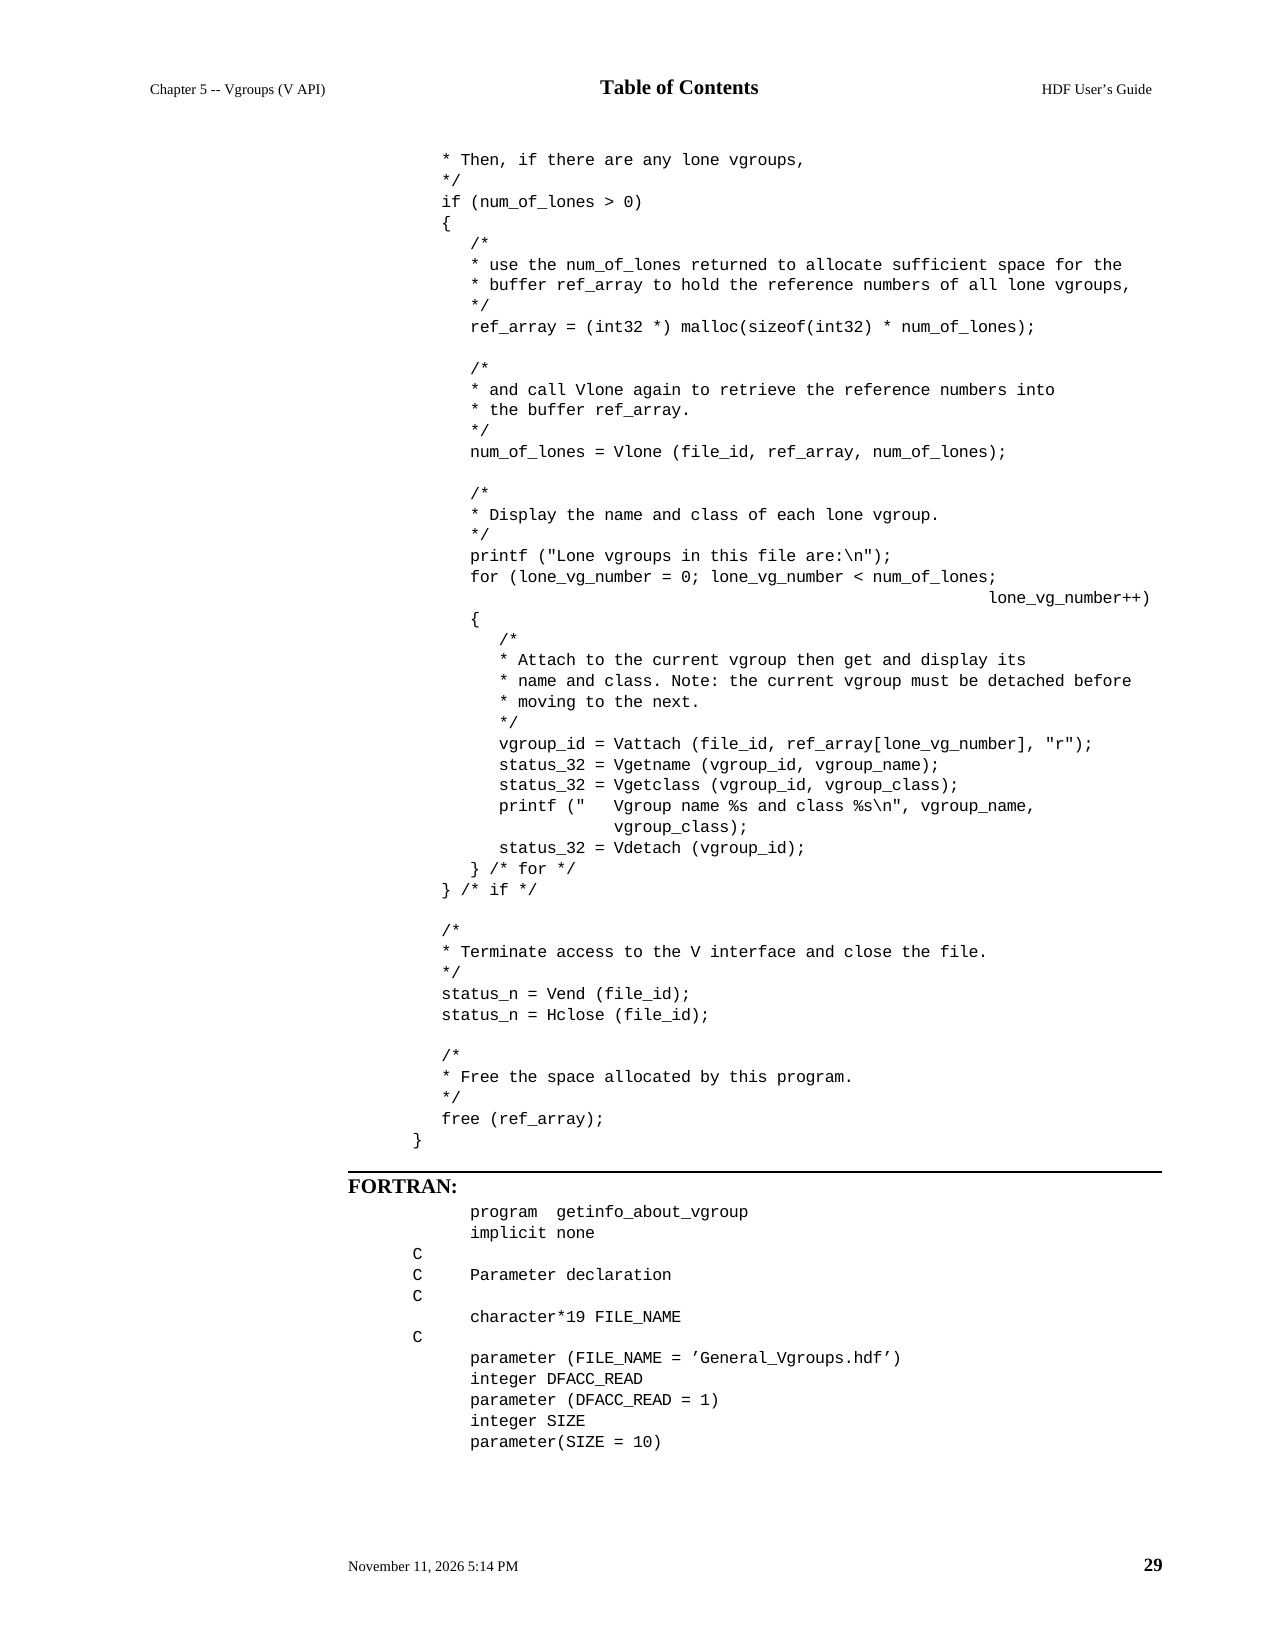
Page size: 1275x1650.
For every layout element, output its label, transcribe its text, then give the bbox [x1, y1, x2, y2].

text * Then, if there are any lone vgroups, [412, 150, 1162, 171]
text */ [412, 1087, 1162, 1108]
text status_32 = Vgetname (vgroup_id, vgroup_name); [412, 754, 1162, 775]
text * Attach to the current vgroup then get and display its [412, 650, 1162, 671]
text ref_array = (int32 *) malloc(sizeof(int32) * num_of_lones); [412, 317, 1162, 337]
text C [412, 1285, 1162, 1306]
text * name and class. Note: the current vgroup must be detached before [412, 671, 1162, 692]
text /* [412, 483, 1162, 504]
text */ [412, 171, 1162, 192]
text integer DFACC_READ [412, 1369, 1162, 1389]
text } [412, 1129, 1162, 1150]
text } /* if */ [412, 879, 1162, 900]
text /* [412, 921, 1162, 942]
text * Free the space allocated by this program. [412, 1067, 1162, 1087]
text status_32 = Vdetach (vgroup_id); [412, 837, 1162, 858]
text */ [412, 421, 1162, 442]
text * moving to the next. [412, 692, 1162, 712]
text * buffer ref_array to hold the reference numbers of all lone vgroups, [412, 275, 1162, 296]
text */ [412, 712, 1162, 733]
text program getinfo_about_vgroup [412, 1202, 1162, 1223]
text vgroup_id = Vattach (file_id, ref_array[lone_vg_number], "r"); [412, 733, 1162, 754]
text /* [412, 629, 1162, 650]
text /* [412, 358, 1162, 379]
title FORTRAN: [348, 1173, 1162, 1198]
text num_of_lones = Vlone (file_id, ref_array, num_of_lones); [412, 442, 1162, 462]
text status_n = Hclose (file_id); [412, 1004, 1162, 1025]
text status_32 = Vgetclass (vgroup_id, vgroup_class); [412, 775, 1162, 796]
text character*19 FILE_NAME [412, 1306, 1162, 1327]
text printf ("Lone vgroups in this file are:\n"); [412, 546, 1162, 567]
text implicit none [412, 1223, 1162, 1244]
text parameter(SIZE = 10) [412, 1431, 1162, 1452]
text * Terminate access to the V interface and close the file. [412, 942, 1162, 962]
text parameter (DFACC_READ = 1) [412, 1389, 1162, 1410]
text status_n = Vend (file_id); [412, 983, 1162, 1004]
text C [412, 1327, 1162, 1348]
text */ [412, 962, 1162, 983]
text printf (" Vgroup name %s and class %s\n", vgroup_name, [412, 796, 1162, 817]
text for (lone_vg_number = 0; lone_vg_number < num_of_lones; [412, 567, 1162, 587]
text * the buffer ref_array. [412, 400, 1162, 421]
text C Parameter declaration [412, 1264, 1162, 1285]
text parameter (FILE_NAME = ’General_Vgroups.hdf’) [412, 1348, 1162, 1369]
text */ [412, 296, 1162, 317]
text } /* for */ [412, 858, 1162, 879]
text * and call Vlone again to retrieve the reference numbers into [412, 379, 1162, 400]
text /* [412, 233, 1162, 254]
text { [412, 212, 1162, 233]
text { [412, 608, 1162, 629]
text if (num_of_lones > 0) [412, 192, 1162, 212]
text lone_vg_number++) [412, 587, 1162, 608]
text C [412, 1244, 1162, 1264]
text * use the num_of_lones returned to allocate sufficient space for the [412, 254, 1162, 275]
text vgroup_class); [412, 817, 1162, 837]
text /* [412, 1046, 1162, 1067]
text * Display the name and class of each lone vgroup. [412, 504, 1162, 525]
text integer SIZE [412, 1410, 1162, 1431]
text free (ref_array); [412, 1108, 1162, 1129]
text */ [412, 525, 1162, 546]
